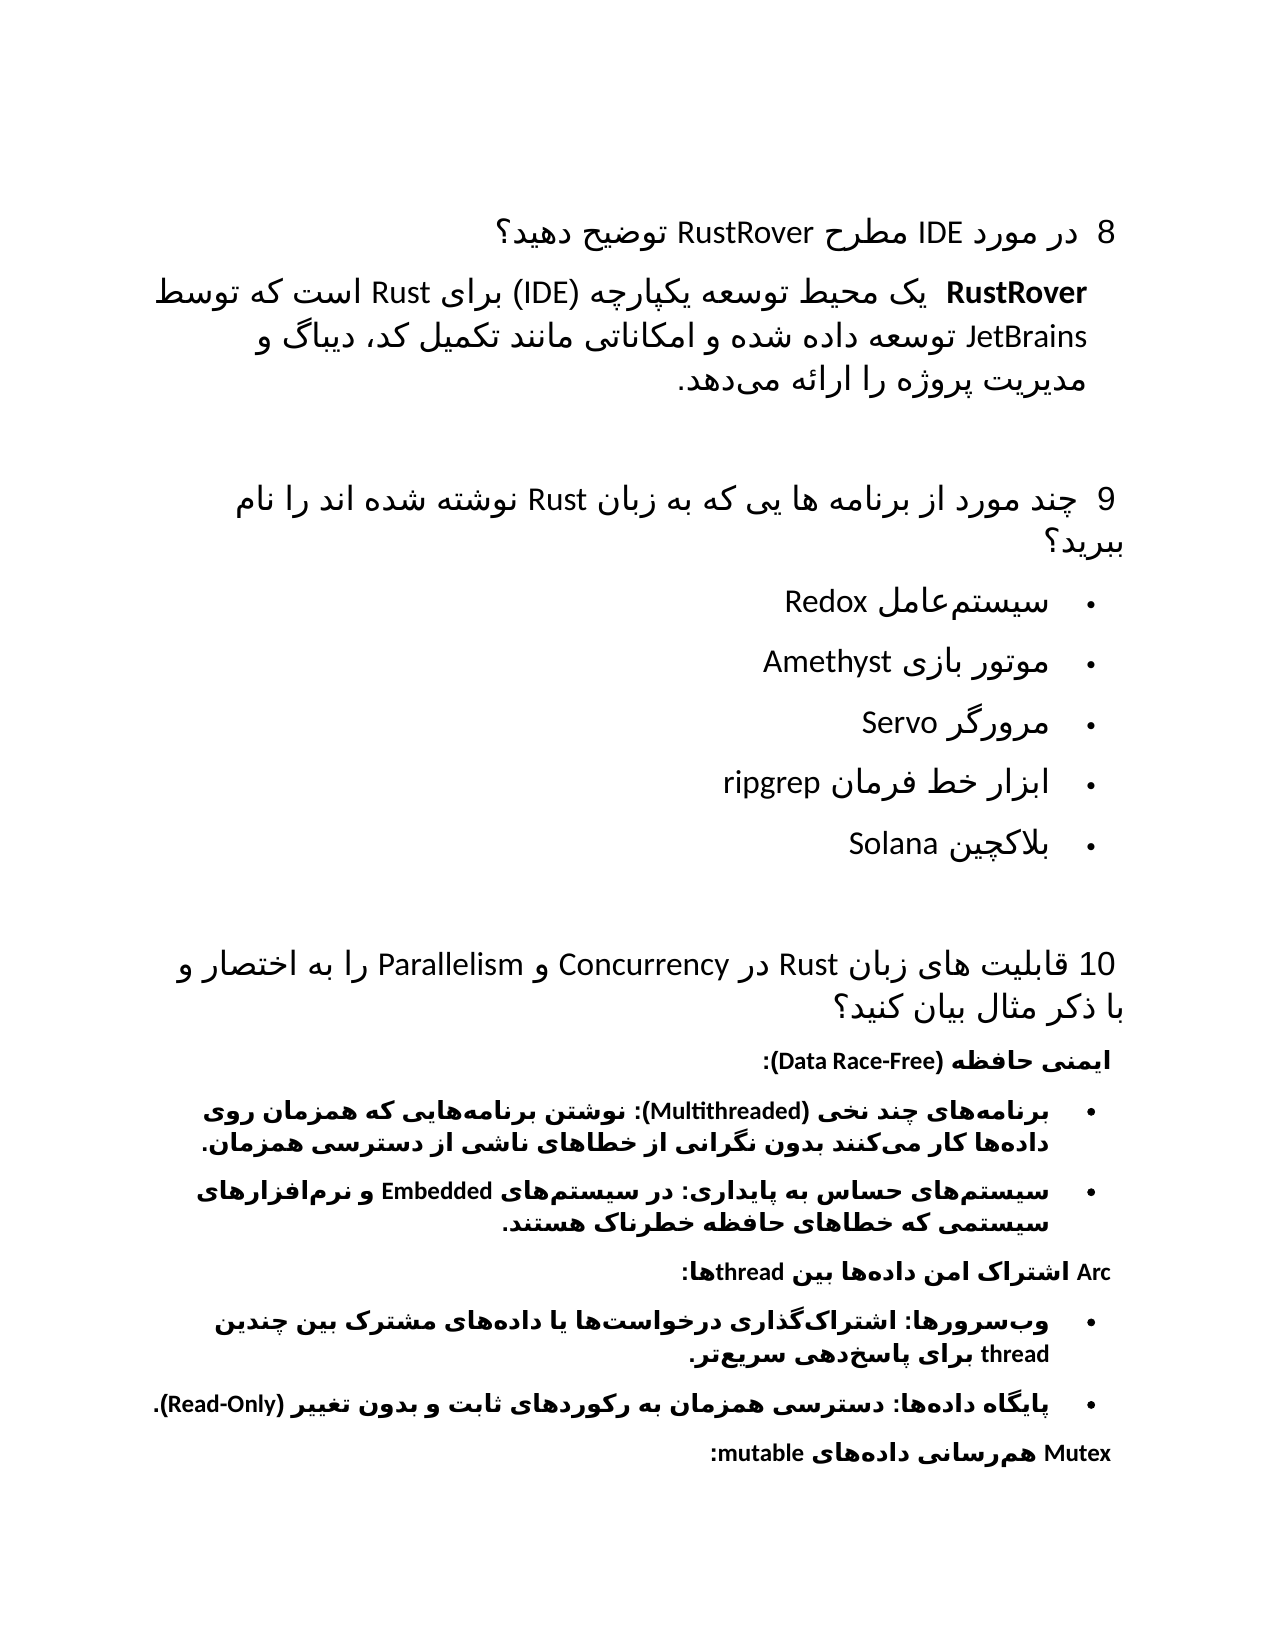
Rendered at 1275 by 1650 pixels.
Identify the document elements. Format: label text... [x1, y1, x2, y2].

text 10 قابلیت های زبان Rust در Concurrency و Parallelism را به اختصار و با ذکر مثال بیان کنید؟ [150, 943, 1125, 1026]
list وب‌سرورها: اشتراک‌گذاری درخواست‌ها یا داده‌های مشترک بین چندین thread برای پاسخ‌دهی سریع‌تر. [150, 1305, 1087, 1369]
list سیستم‌عامل Redox [150, 579, 1087, 620]
text 9 چند مورد از برنامه ها یی که به زبان Rust نوشته شده اند را نام ببرید؟ [150, 478, 1125, 560]
text RustRover یک محیط توسعه یکپارچه (IDE) برای Rust است که توسط JetBrains توسعه داده شده و امکاناتی مانند تکمیل کد، دیباگ و مدیریت پروژه را ارائه می‌دهد. [150, 271, 1087, 397]
list پایگاه داده‌ها: دسترسی همزمان به رکوردهای ثابت و بدون تغییر (Read-Only). [150, 1388, 1087, 1418]
list مرورگر Servo [150, 701, 1087, 742]
text Arc اشتراک امن داده‌ها بین threadها: [150, 1256, 1125, 1286]
text 8 در مورد IDE مطرح RustRover توضیح دهید؟ [150, 211, 1125, 251]
list برنامه‌های چند نخی (Multithreaded): نوشتن برنامه‌هایی که همزمان روی داده‌ها کار می‌کنند بدون نگرانی از خطاهای ناشی از دسترسی همزمان. [150, 1095, 1087, 1156]
list بلاکچین Solana [150, 822, 1087, 863]
list سیستم‌های حساس به پایداری: در سیستم‌های Embedded و نرم‌افزارهای سیستمی که خطاهای حافظه خطرناک هستند. [150, 1175, 1087, 1237]
list موتور بازی Amethyst [150, 640, 1087, 681]
list ابزار خط فرمان ripgrep [150, 761, 1087, 802]
text Mutex هم‌رسانی داده‌های mutable: [150, 1437, 1125, 1468]
text ایمنی حافظه (Data Race-Free): [150, 1045, 1125, 1076]
